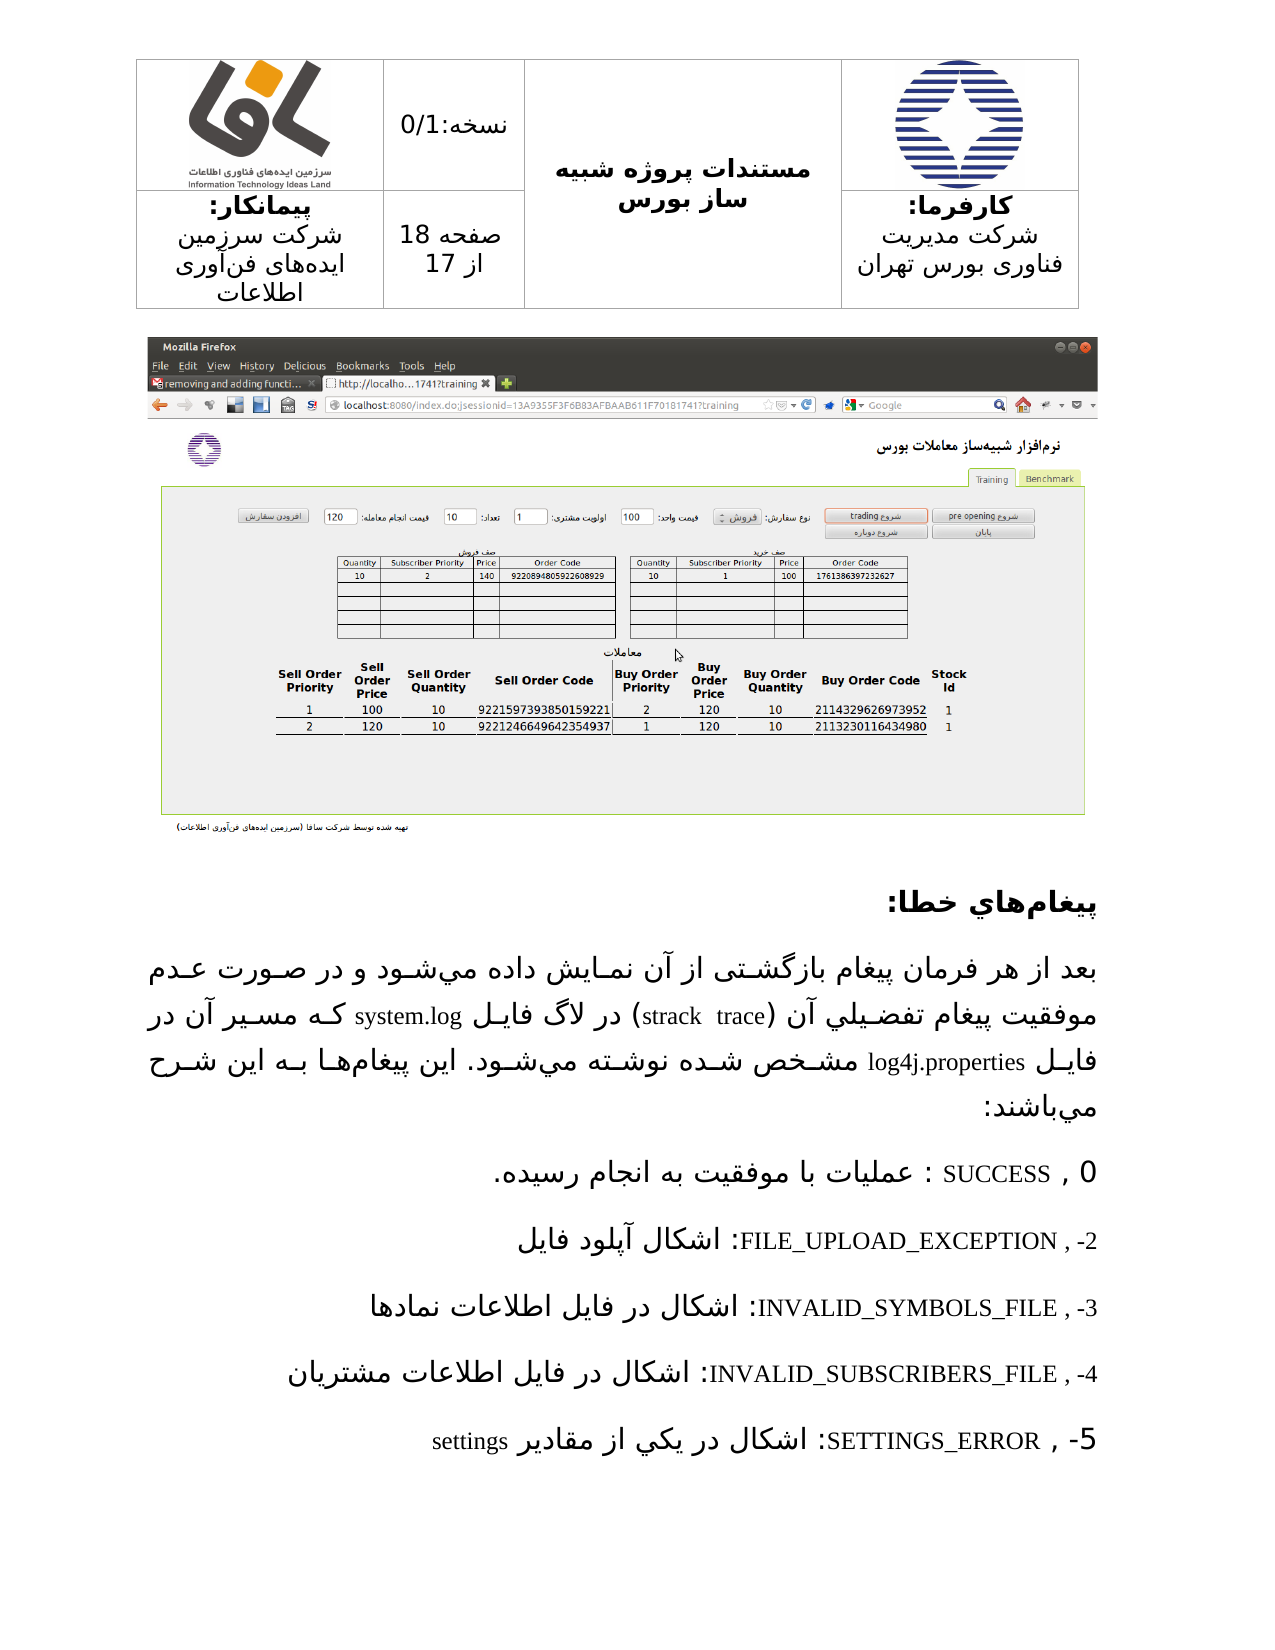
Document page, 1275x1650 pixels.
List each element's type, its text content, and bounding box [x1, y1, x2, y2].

text INVALID_SYMBOLS_FILE , -3: اشکال در فايل اطلاعات نماد‌ها [148, 1289, 1098, 1323]
text FILE_UPLOAD_EXCEPTION , -2: اشکال آپلود فايل [148, 1222, 1098, 1256]
picture [188, 60, 331, 189]
picture [895, 60, 1025, 190]
text INVALID_SUBSCRIBERS_FILE , -4: اشکال در فايل اطلاعات مشتريان [148, 1356, 1098, 1390]
text پيغام‌هاي خطا: [148, 885, 1098, 919]
picture [147, 337, 1098, 854]
text 5- , SETTINGS_ERROR: اشکال در يکي از مقادير settings [148, 1422, 1098, 1456]
text بعد از هر فرمان پيغام بازگشتی از آن نمايش داده مي‌شود و در صورت عدم موفقيت پيغام تفضيلي آن (strack trace) در لاگ فايل system.log که مسير آن در فايل log4j.properties مشخص شده نوشته مي‌شود. اين پيغام‌ها به اين شرح مي‌باشند: [148, 952, 1098, 1123]
text 0 , SUCCESS : عمليات با موفقيت به انجام رسيده. [148, 1156, 1098, 1190]
